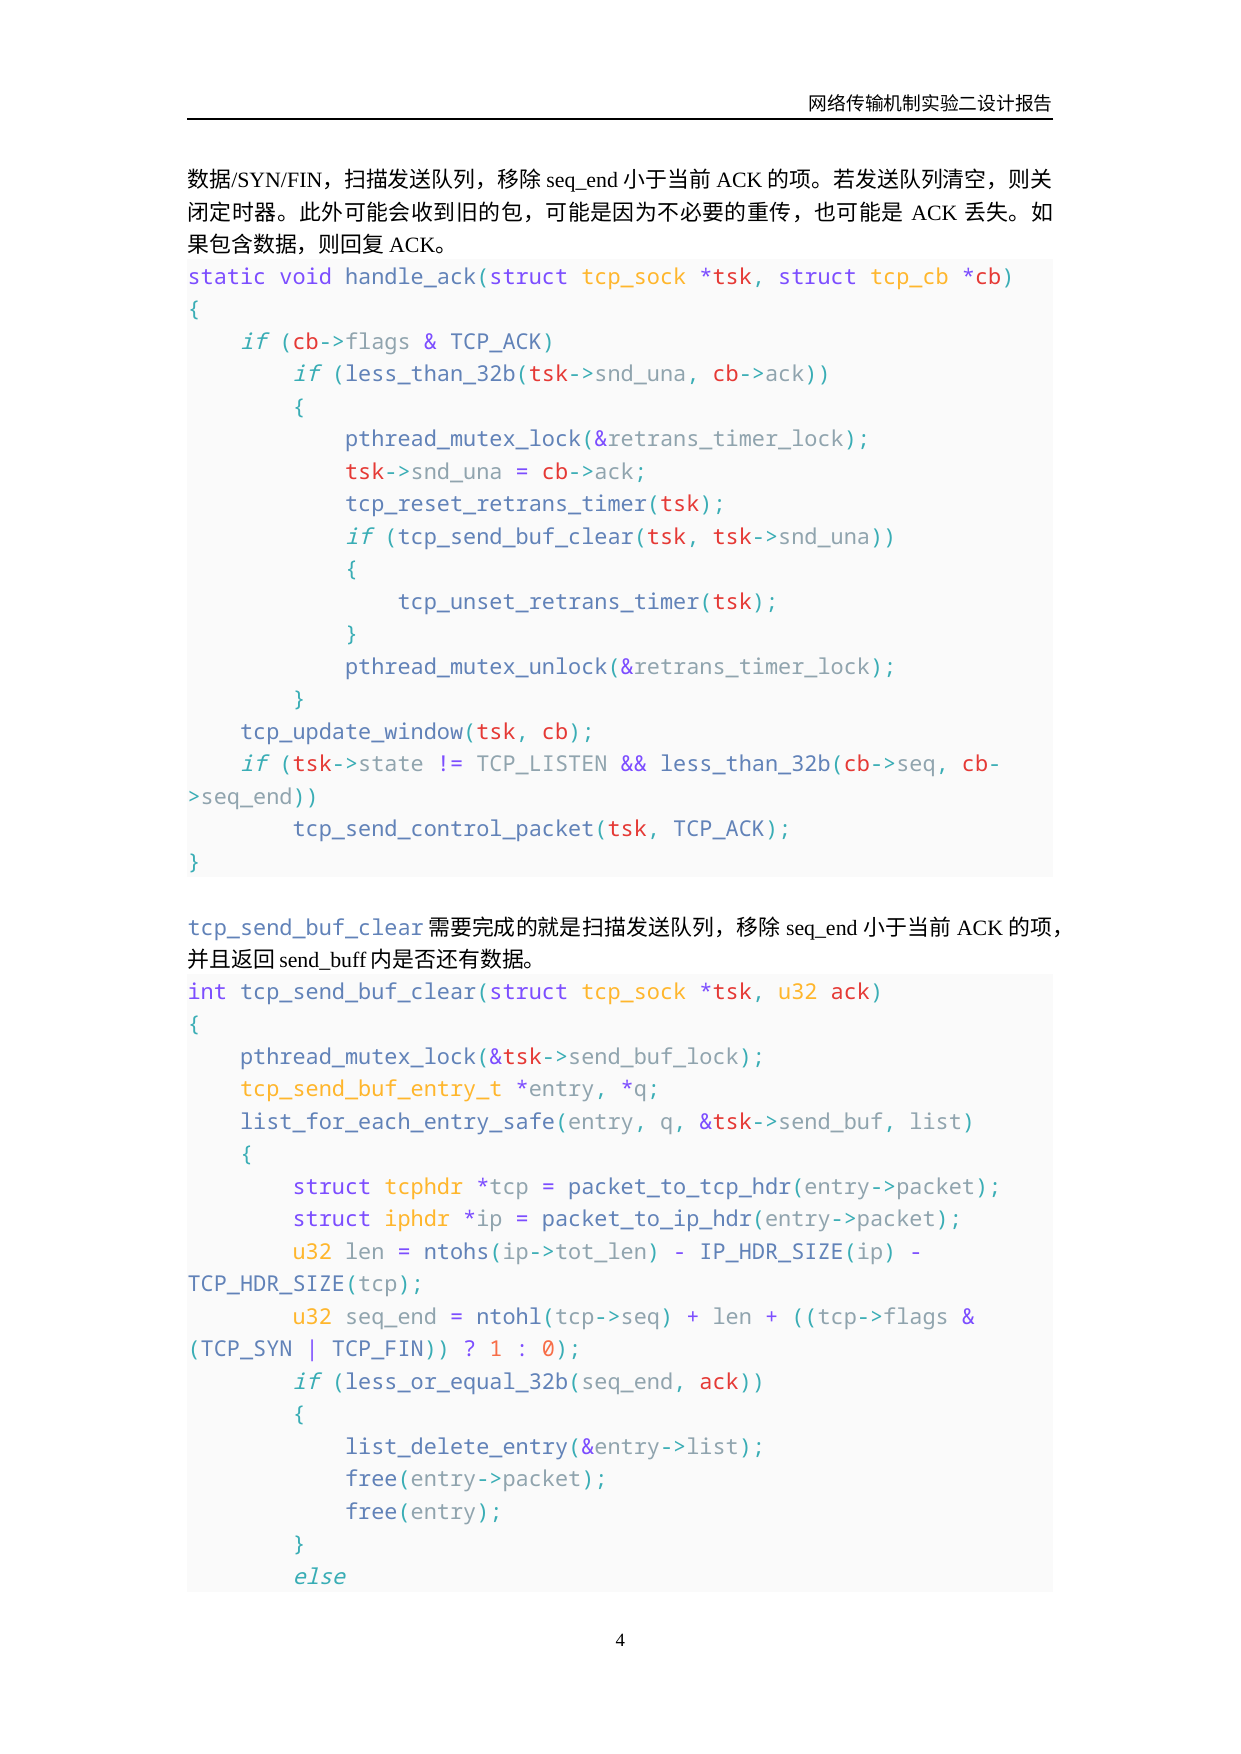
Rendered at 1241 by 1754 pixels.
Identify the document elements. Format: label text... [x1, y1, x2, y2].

text } [187, 617, 1053, 649]
text { [187, 552, 1053, 584]
text { [187, 1137, 1053, 1169]
text tsk->snd_una = cb->ack; [187, 454, 1053, 487]
text int tcp_send_buf_clear(struct tcp_sock *tsk, u32 ack) [187, 974, 1053, 1007]
text } [187, 682, 1053, 714]
text if (tsk->state != TCP_LISTEN && less_than_32b(cb->seq, cb->seq_end)) [187, 747, 1053, 812]
text if (tcp_send_buf_clear(tsk, tsk->snd_una)) [187, 519, 1053, 552]
text tcp_send_buf_clear需要完成的就是扫描发送队列，移除 seq_end 小于当前 ACK 的项，并且返回send_buff内是否还有数据。 [187, 909, 1053, 974]
text if (less_than_32b(tsk->snd_una, cb->ack)) [187, 357, 1053, 389]
text u32 seq_end = ntohl(tcp->seq) + len + ((tcp->flags & (TCP_SYN | TCP_FIN)) ? 1 : 0); [187, 1299, 1053, 1364]
text else [187, 1559, 1053, 1592]
text tcp_send_buf_entry_t *entry, *q; [187, 1072, 1053, 1104]
text } [187, 844, 1053, 877]
text if (cb->flags & TCP_ACK) [187, 324, 1053, 357]
text struct tcphdr *tcp = packet_to_tcp_hdr(entry->packet); [187, 1169, 1053, 1202]
text tcp_update_window(tsk, cb); [187, 714, 1053, 747]
text if (less_or_equal_32b(seq_end, ack)) [187, 1364, 1053, 1397]
text list_delete_entry(&entry->list); [187, 1429, 1053, 1462]
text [187, 162, 1053, 259]
text tcp_unset_retrans_timer(tsk); [187, 584, 1053, 617]
text { [187, 1397, 1053, 1429]
text { [187, 1007, 1053, 1039]
text } [187, 1527, 1053, 1559]
text free(entry->packet); [187, 1462, 1053, 1494]
text static void handle_ack(struct tcp_sock *tsk, struct tcp_cb *cb) [187, 259, 1053, 292]
text pthread_mutex_lock(&retrans_timer_lock); [187, 422, 1053, 454]
text u32 len = ntohs(ip->tot_len) - IP_HDR_SIZE(ip) - TCP_HDR_SIZE(tcp); [187, 1234, 1053, 1299]
text { [187, 292, 1053, 324]
text pthread_mutex_unlock(&retrans_timer_lock); [187, 649, 1053, 682]
text list_for_each_entry_safe(entry, q, &tsk->send_buf, list) [187, 1104, 1053, 1137]
text pthread_mutex_lock(&tsk->send_buf_lock); [187, 1039, 1053, 1072]
text tcp_reset_retrans_timer(tsk); [187, 487, 1053, 519]
text { [187, 389, 1053, 422]
text free(entry); [187, 1494, 1053, 1527]
text tcp_send_control_packet(tsk, TCP_ACK); [187, 812, 1053, 844]
text struct iphdr *ip = packet_to_ip_hdr(entry->packet); [187, 1202, 1053, 1234]
